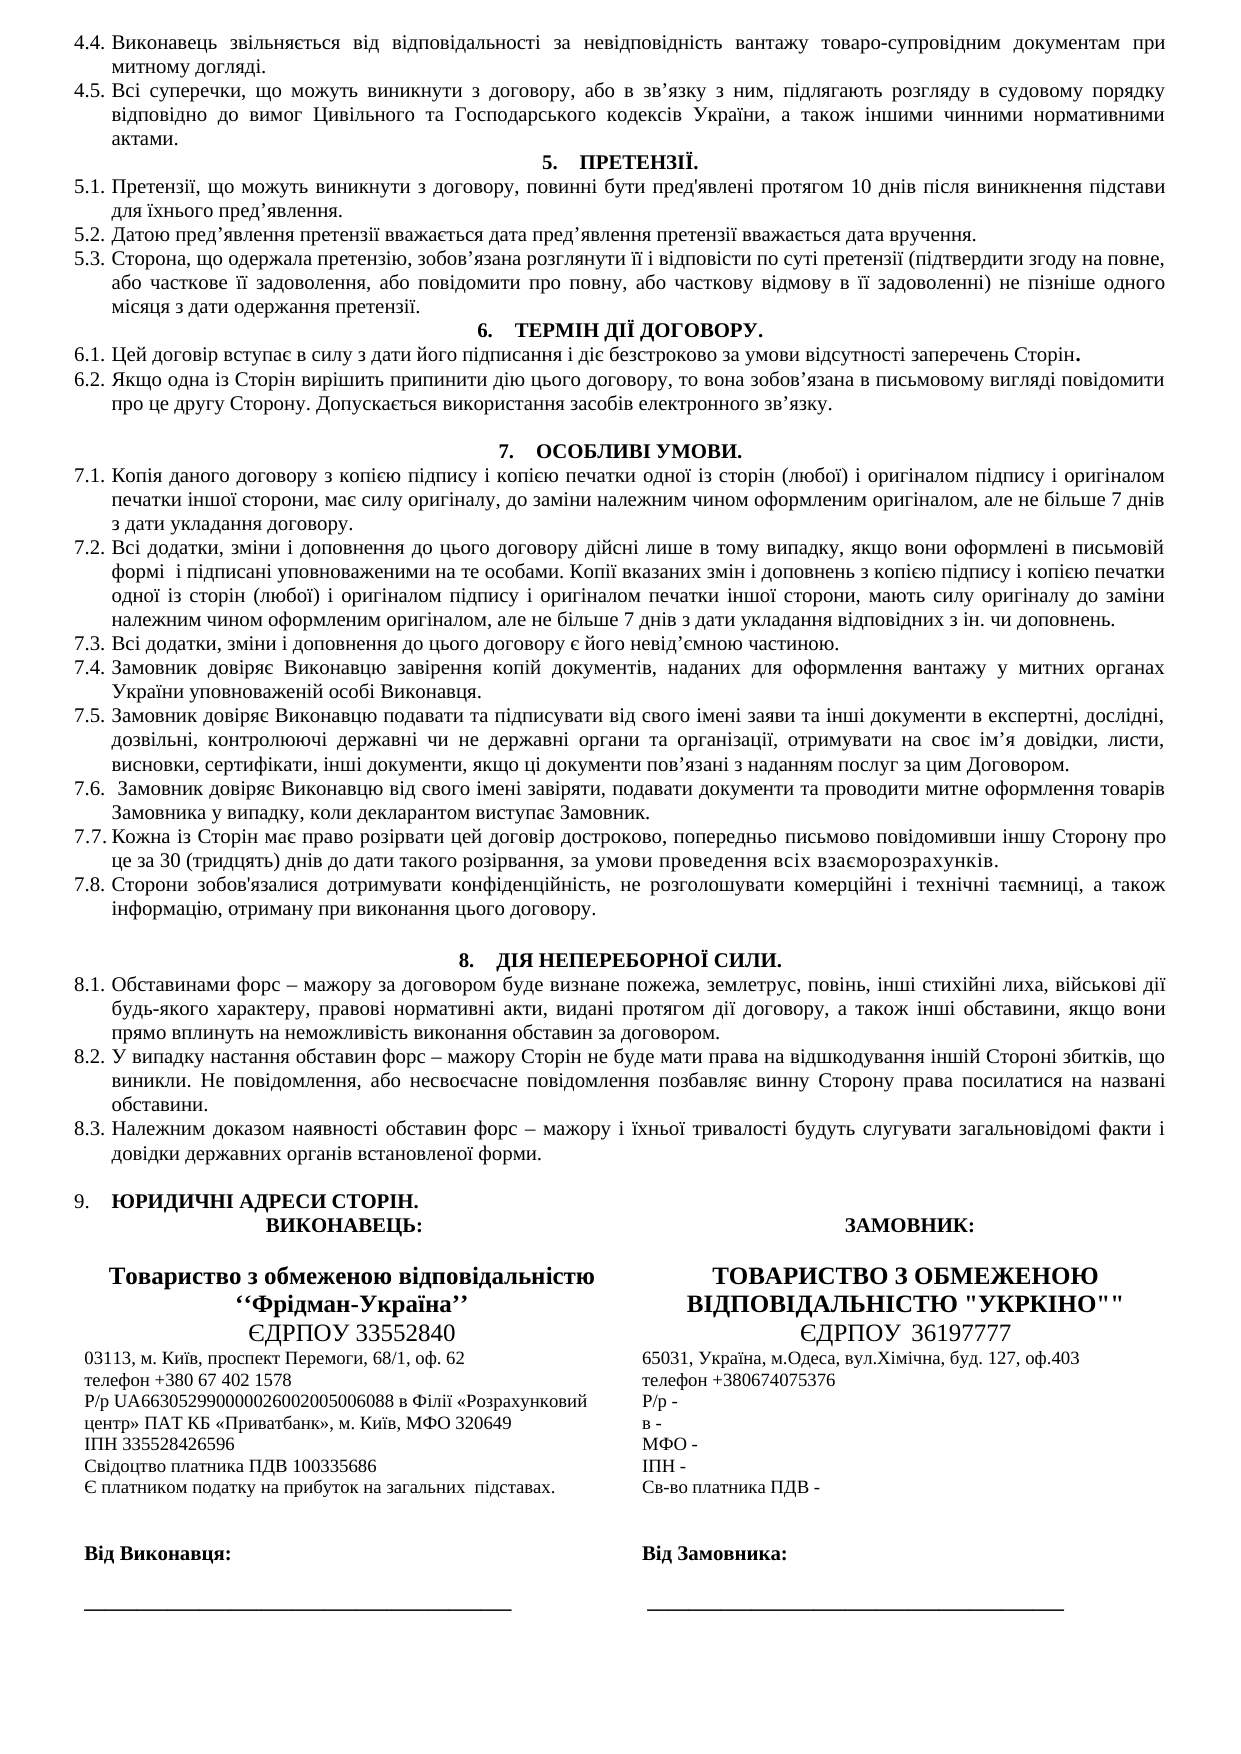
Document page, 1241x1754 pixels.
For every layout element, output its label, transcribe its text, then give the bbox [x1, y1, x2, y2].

list Копія даного договору з копією підпису і копією печатки одної із сторін (любої) і оригіналом підпису і оригіналом печатки іншої сторони, має силу оригіналу, до заміни належним чином оформленим оригіналом, але не більше 7 днів з дати укладання договору. [74, 463, 1167, 535]
list ТЕРМІН ДІЇ ДОГОВОРУ. [74, 318, 1167, 342]
list Всі суперечки, що можуть виникнути з договору, або в зв’язку з ним, підлягають розгляду в судовому порядку відповідно до вимог Цивільного та Господарського кодексів України, а також іншими чинними нормативними актами. [74, 78, 1167, 150]
list Замовник довіряє Виконавцю завірення копій документів, наданих для оформлення вантажу у митних органах України уповноваженій особі Виконавця. [74, 655, 1167, 703]
list Кожна із Сторін має право розірвати цей договір достроково, попередньо письмово повідомивши іншу Сторону про це за 30 (тридцять) днів до дати такого розірвання, за умови проведення всіх взаєморозрахунків. [74, 824, 1167, 872]
list Якщо одна із Сторін вирішить припинити дію цього договору, то вона зобов’язана в письмовому вигляді повідомити про це другу Сторону. Допускається використання засобів електронного зв’язку. [74, 366, 1167, 414]
table_cell Від Виконавця: _________________________________________ [73, 1517, 631, 1613]
list Сторона, що одержала претензію, зобов’язана розглянути її і відповісти по суті претензії (підтвердити згоду на повне, або часткове її задоволення, або повідомити про повну, або часткову відмову в її задоволенні) не пізніше одного місяця з дати одержання претензії. [74, 246, 1167, 318]
list У випадку настання обставин форс – мажору Сторін не буде мати права на відшкодування іншій Стороні збитків, що виникли. Не повідомлення, або несвоєчасне повідомлення позбавляє винну Сторону права посилатися на названі обставини. [74, 1044, 1167, 1116]
table_header Товариство з обмеженою відповідальністю ‘‘Фрідман-Україна’’ ЄДРПОУ 33552840 [73, 1261, 631, 1347]
list Обставинами форс – мажору за договором буде визнане пожежа, землетрус, повінь, інші стихійні лиха, військові дії будь-якого характеру, правові нормативні акти, видані протягом дії договору, а також інші обставини, якщо вони прямо вплинуть на неможливість виконання обставин за договором. [74, 972, 1167, 1044]
list ЮРИДИЧНІ АДРЕСИ СТОРІН. [74, 1188, 1167, 1213]
list Цей договір вступає в силу з дати його підписання і діє безстроково за умови відсутності заперечень Сторін. [74, 342, 1167, 366]
table_cell Від Замовника: ________________________________________ [631, 1517, 1180, 1613]
list Всі додатки, зміни і доповнення до цього договору дійсні лише в тому випадку, якщо вони оформлені в письмовій формі і підписані уповноваженими на те особами. Копії вказаних змін і доповнень з копією підпису і копією печатки одної із сторін (любої) і оригіналом підпису і оригіналом печатки іншої сторони, мають силу оригіналу до заміни належним чином оформленим оригіналом, але не більше 7 днів з дати укладання відповідних з ін. чи доповнень. [74, 535, 1167, 631]
list Претензії, що можуть виникнути з договору, повинні бути пред'явлені протягом 10 днів після виникнення підстави для їхнього пред’явлення. [74, 174, 1167, 222]
list Замовник довіряє Виконавцю від свого імені завіряти, подавати документи та проводити митне оформлення товарів Замовника у випадку, коли декларантом виступає Замовник. [74, 776, 1167, 824]
list Замовник довіряє Виконавцю подавати та підписувати від свого імені заяви та інші документи в експертні, дослідні, дозвільні, контролюючі державні чи не державні органи та організації, отримувати на своє ім’я довідки, листи, висновки, сертифікати, інші документи, якщо ці документи пов’язані з наданням послуг за цим Договором. [74, 703, 1167, 776]
list Сторони зобов'язалися дотримувати конфіденційність, не розголошувати комерційні і технічні таємниці, а також інформацію, отриману при виконання цього договору. [74, 872, 1167, 920]
table_header ТОВАРИСТВО З ОБМЕЖЕНОЮ ВІДПОВІДАЛЬНІСТЮ "УКРКІНО"" ЄДРПОУ 36197777 [631, 1261, 1180, 1347]
list ОСОБЛИВІ УМОВИ. [74, 439, 1167, 463]
list Всі додатки, зміни і доповнення до цього договору є його невід’ємною частиною. [74, 631, 1167, 655]
list Виконавець звільняється від відповідальності за невідповідність вантажу товаро-супровідним документам при митному догляді. [74, 29, 1167, 78]
list ДІЯ НЕПЕРЕБОРНОЇ СИЛИ. [74, 948, 1167, 972]
table_cell 03113, м. Київ, проспект Перемоги, 68/1, оф. 62 телефон +380 67 402 1578 Р/р UA663052990000026002005006088 в Філії «Розрахунковий центр» ПАТ КБ «Приватбанк», м. Київ, МФО 320649 ІПН 335528426596 Свідоцтво платника ПДВ 100335686 Є платником податку на прибуток на загальних підставах. [73, 1347, 631, 1517]
text ВИКОНАВЕЦЬ: ЗАМОВНИК: [74, 1213, 1167, 1237]
list Датою пред’явлення претензії вважається дата пред’явлення претензії вважається дата вручення. [74, 222, 1167, 246]
list Належним доказом наявності обставин форс – мажору і їхньої тривалості будуть слугувати загальновідомі факти і довідки державних органів встановленої форми. [74, 1116, 1167, 1164]
list ПРЕТЕНЗІЇ. [74, 150, 1167, 174]
table_cell 65031, Україна, м.Одеса, вул.Хімічна, буд. 127, оф.403 телефон +380674075376 Р/р - в - МФО - IПН - Св-во платника ПДВ - [631, 1347, 1180, 1517]
